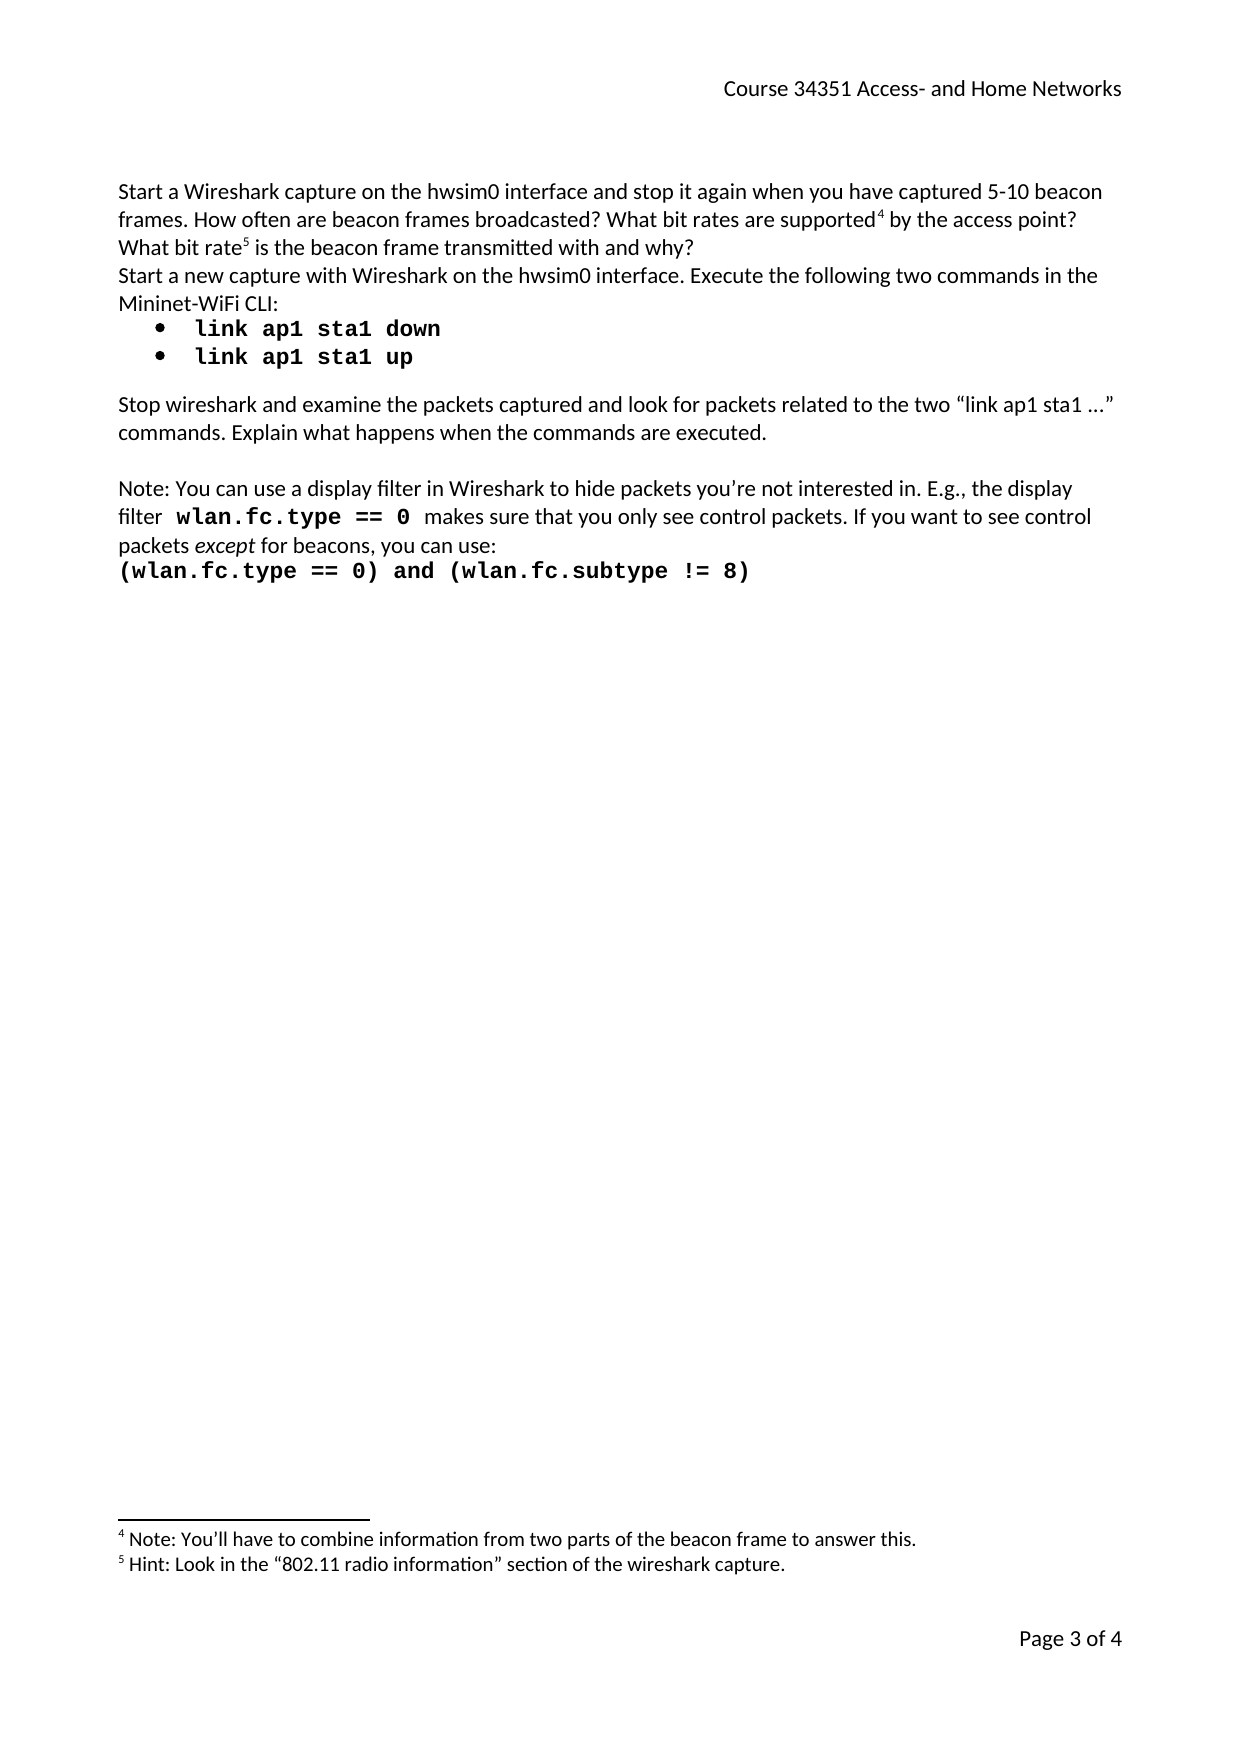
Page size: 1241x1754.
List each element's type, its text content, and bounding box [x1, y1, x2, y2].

text Start a Wireshark capture on the hwsim0 interface and stop it again when you have captured 5-10 beacon frames. How often are beacon frames broadcasted? What bit rates are supported by the access point? What bit rate is the beacon frame transmitted with and why? [118, 177, 1122, 261]
text Note: You can use a display filter in Wireshark to hide packets you’re not interested in. E.g., the display filter wlan.fc.type == 0 makes sure that you only see control packets. If you want to see control packets except for beacons, you can use: (wlan.fc.type == 0) and (wlan.fc.subtype != 8) [118, 474, 1122, 585]
text Start a new capture with Wireshark on the hwsim0 interface. Execute the following two commands in the Mininet-WiFi CLI: [118, 261, 1122, 317]
text Stop wireshark and examine the packets captured and look for packets related to the two “link ap1 sta1 ...” commands. Explain what happens when the commands are executed. [118, 390, 1122, 446]
list link ap1 sta1 up [156, 345, 1122, 371]
list link ap1 sta1 down [156, 317, 1122, 343]
